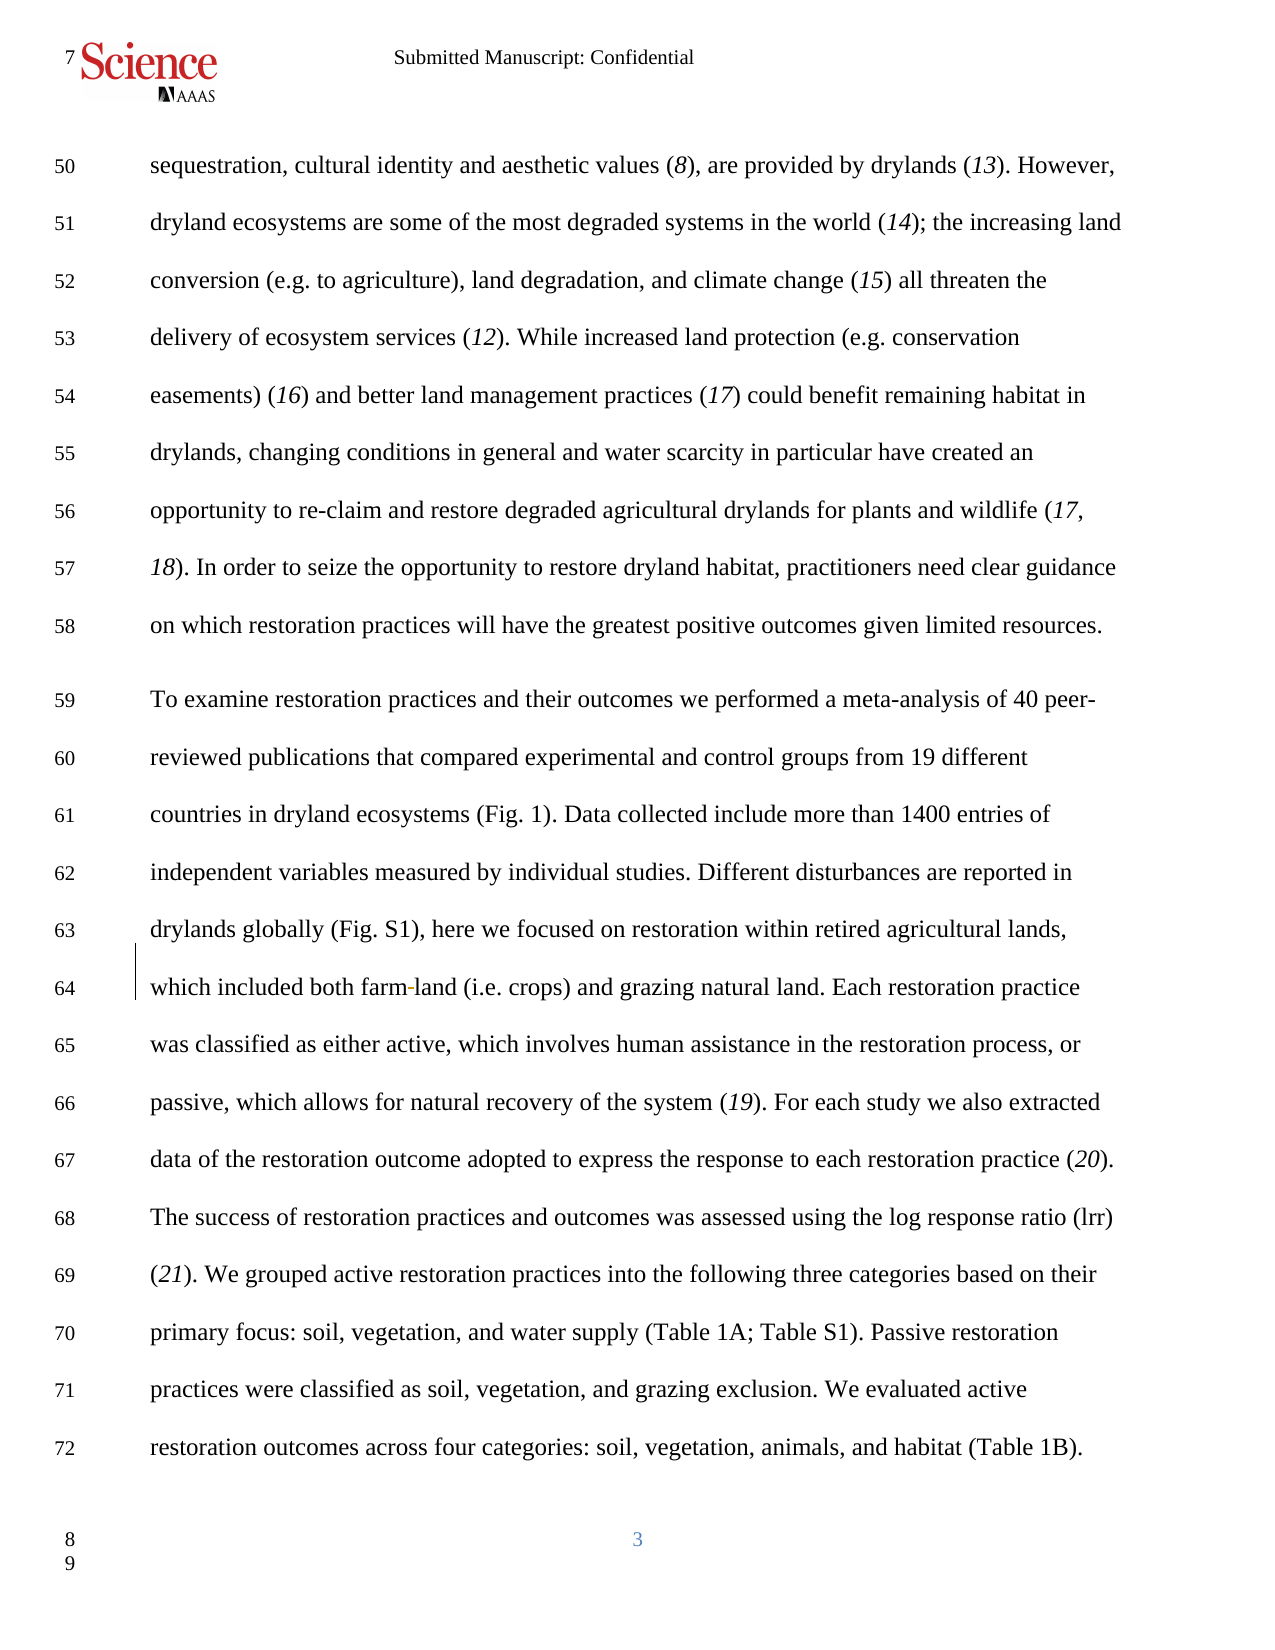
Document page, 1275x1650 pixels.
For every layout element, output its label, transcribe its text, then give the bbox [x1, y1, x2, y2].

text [150, 150, 1125, 639]
picture [81, 42, 217, 102]
